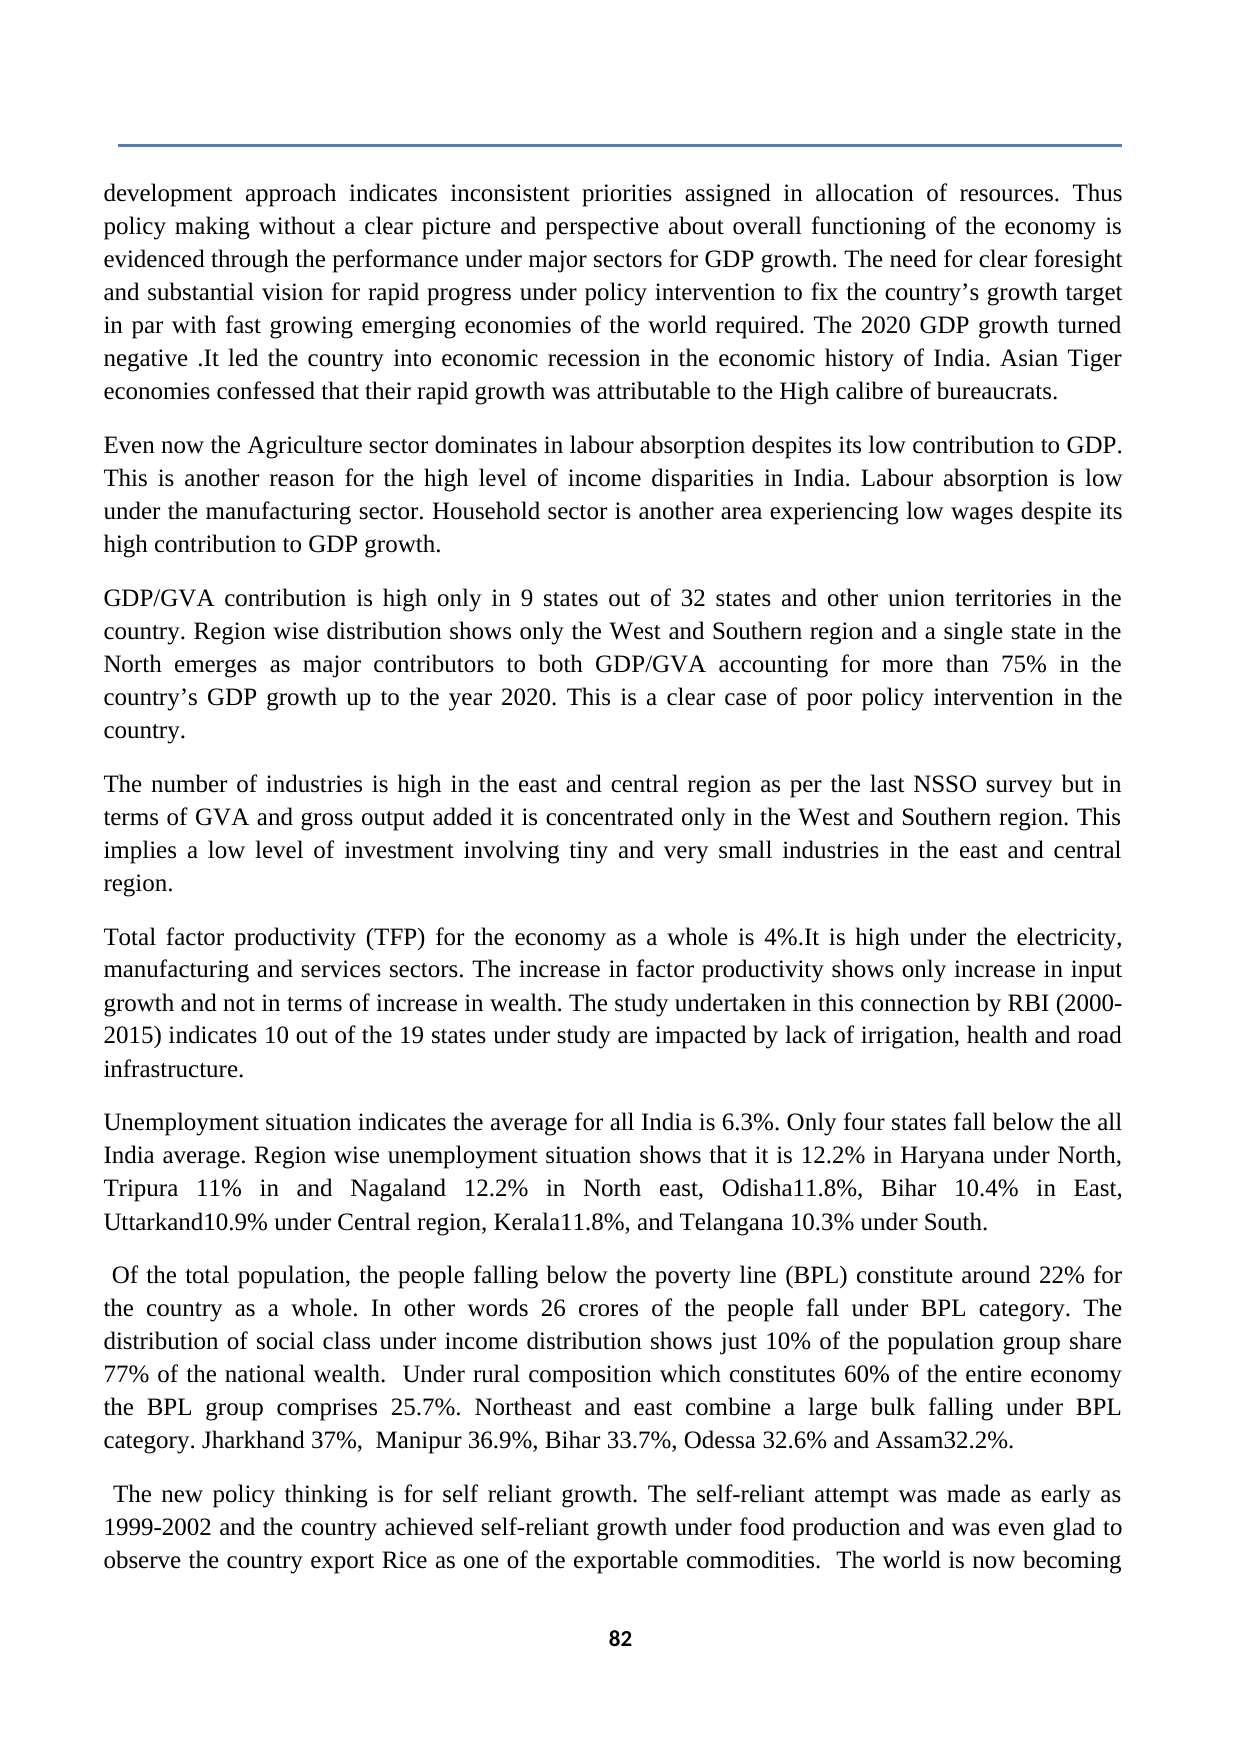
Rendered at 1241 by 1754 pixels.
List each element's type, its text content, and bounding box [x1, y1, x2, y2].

text GDP/GVA contribution is high only in 9 states out of 32 states and other union territories in the country. Region wise distribution shows only the West and Southern region and a single state in the North emerges as major contributors to both GDP/GVA accounting for more than 75% in the country’s GDP growth up to the year 2020. This is a clear case of poor policy intervention in the country. [103, 583, 1123, 743]
text Of the total population, the people falling below the poverty line (BPL) constitute around 22% for the country as a whole. In other words 26 crores of the people fall under BPL category. The distribution of social class under income distribution shows just 10% of the population group share 77% of the national wealth. Under rural composition which constitutes 60% of the entire economy the BPL group comprises 25.7%. Northeast and east combine a large bulk falling under BPL category. Jharkhand 37%, Manipur 36.9%, Bihar 33.7%, Odessa 32.6% and Assam32.2%. [103, 1260, 1123, 1454]
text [103, 1479, 1123, 1574]
text The number of industries is high in the east and central region as per the last NSSO survey but in terms of GVA and gross output added it is concentrated only in the West and Southern region. This implies a low level of investment involving tiny and very small industries in the east and central region. [103, 769, 1123, 896]
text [103, 178, 1123, 405]
text Unemployment situation indicates the average for all India is 6.3%. Only four states fall below the all India average. Region wise unemployment situation shows that it is 12.2% in Haryana under North, Tripura 11% in and Nagaland 12.2% in North east, Odisha11.8%, Bihar 10.4% in East, Uttarkand10.9% under Central region, Kerala11.8%, and Telangana 10.3% under South. [103, 1107, 1123, 1235]
text Total factor productivity (TFP) for the economy as a whole is 4%.It is high under the electricity, manufacturing and services sectors. The increase in factor productivity shows only increase in input growth and not in terms of increase in wealth. The study undertaken in this connection by RBI (2000-2015) indicates 10 out of the 19 states under study are impacted by lack of irrigation, health and road infrastructure. [103, 922, 1123, 1082]
text Even now the Agriculture sector dominates in labour absorption despites its low contribution to GDP. This is another reason for the high level of income disparities in India. Labour absorption is low under the manufacturing sector. Household sector is another area experiencing low wages despite its high contribution to GDP growth. [103, 430, 1123, 558]
